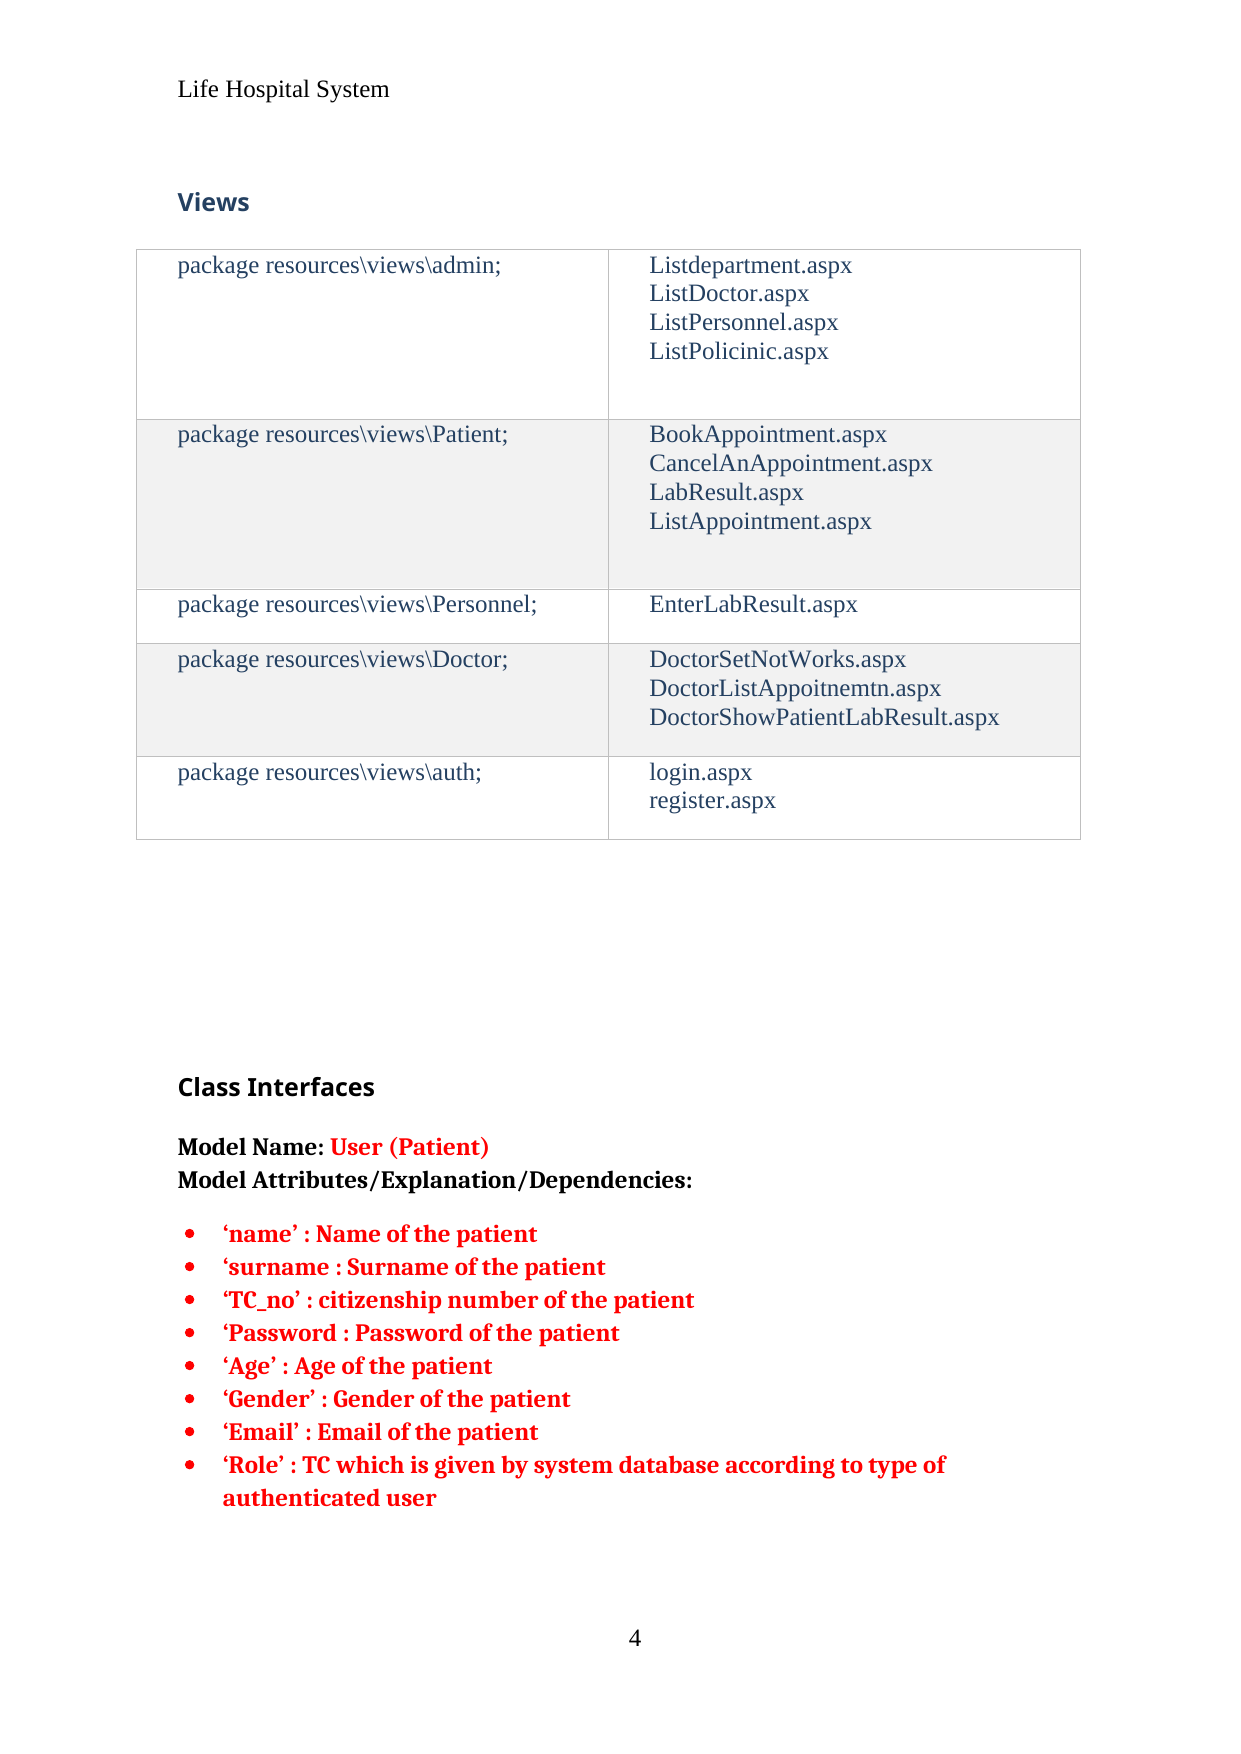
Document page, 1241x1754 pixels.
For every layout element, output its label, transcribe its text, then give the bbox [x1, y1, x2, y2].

table_cell package resources\views\Personnel; [137, 590, 608, 643]
table_cell BookAppointment.aspx CancelAnAppointment.aspx LabResult.aspx ListAppointment.aspx [609, 420, 1080, 588]
list ‘Age’ : Age of the patient [185, 1352, 1093, 1381]
table_cell DoctorSetNotWorks.aspx DoctorListAppoitnemtn.aspx DoctorShowPatientLabResult.aspx [609, 644, 1080, 756]
text Model Attributes/Explanation/Dependencies: [148, 1166, 1093, 1195]
list ‘Role’ : TC which is given by system database according to type of authenticated user [185, 1451, 1093, 1513]
table_cell package resources\views\Doctor; [137, 644, 608, 756]
subtitle Class Interfaces [177, 1069, 1093, 1103]
table_header package resources\views\admin; [137, 250, 608, 418]
table_header Listdepartment.aspx ListDoctor.aspx ListPersonnel.aspx ListPolicinic.aspx [609, 250, 1080, 418]
list ‘surname : Surname of the patient [185, 1253, 1093, 1282]
table_cell login.aspx register.aspx [609, 757, 1080, 839]
table_cell package resources\views\Patient; [137, 420, 608, 588]
subtitle Views [177, 185, 1093, 219]
text Model Name: User (Patient) [148, 1133, 1093, 1162]
list ‘TC_no’ : citizenship number of the patient [185, 1286, 1093, 1314]
table_cell package resources\views\auth; [137, 757, 608, 839]
list ‘name’ : Name of the patient [185, 1220, 1093, 1248]
list ‘Email’ : Email of the patient [185, 1418, 1093, 1447]
list ‘Password : Password of the patient [185, 1319, 1093, 1348]
table_cell EnterLabResult.aspx [609, 590, 1080, 643]
list ‘Gender’ : Gender of the patient [185, 1385, 1093, 1414]
